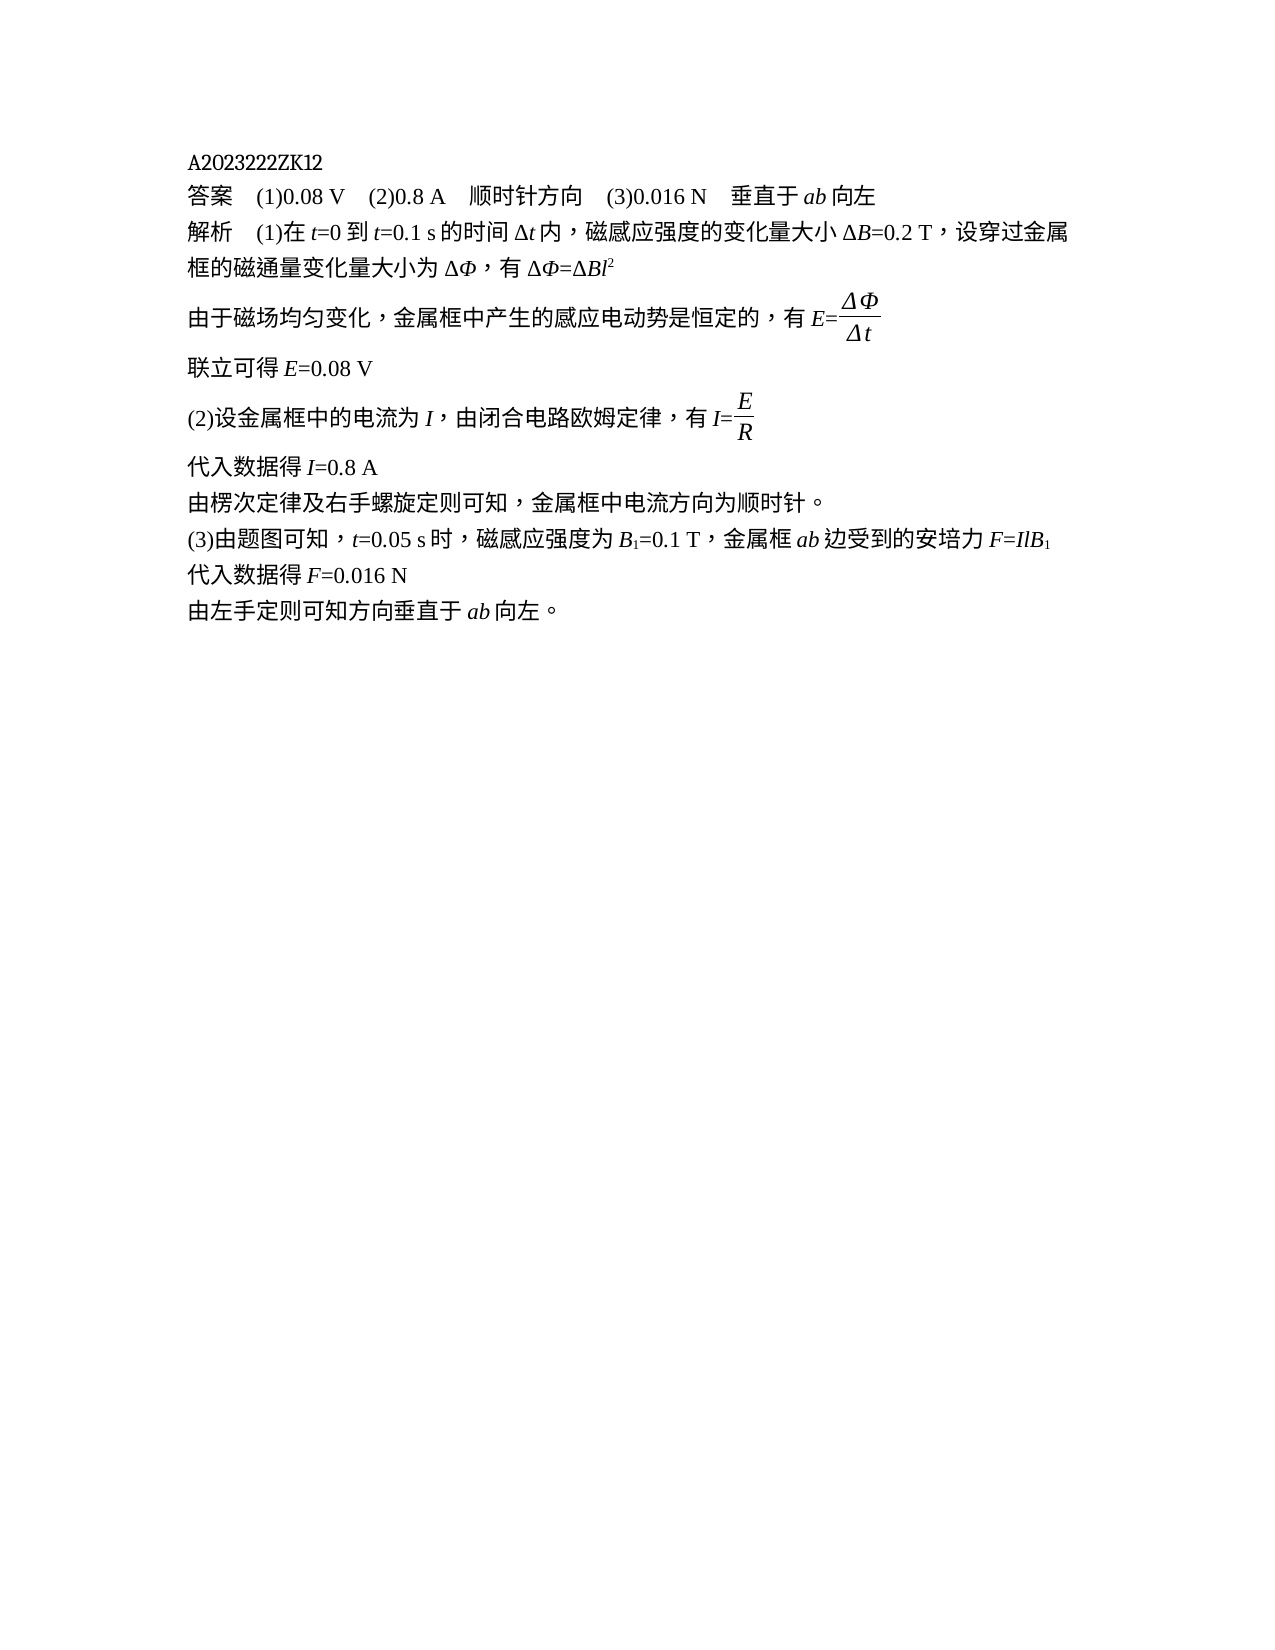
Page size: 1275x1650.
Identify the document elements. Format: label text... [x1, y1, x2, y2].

text (3)由题图可知，t=0.05 s时，磁感应强度为B1=0.1 T，金属框ab边受到的安培力F=IlB1 [187, 523, 1087, 554]
text 由于磁场均匀变化，金属框中产生的感应电动势是恒定的，有E= [187, 288, 1087, 347]
text 答案 (1)0.08 V (2)0.8 A 顺时针方向 (3)0.016 N 垂直于ab向左 [187, 180, 1087, 211]
text (2)设金属框中的电流为I，由闭合电路欧姆定律，有I= [187, 388, 1087, 447]
text 代入数据得I=0.8 A [187, 451, 1087, 482]
text A2023222ZK12 [187, 150, 1087, 176]
text 由左手定则可知方向垂直于ab向左。 [187, 595, 1087, 626]
text 代入数据得F=0.016 N [187, 559, 1087, 590]
text 由楞次定律及右手螺旋定则可知，金属框中电流方向为顺时针。 [187, 487, 1087, 518]
text 解析 (1)在t=0到t=0.1 s的时间Δt内，磁感应强度的变化量大小ΔB=0.2 T，设穿过金属框的磁通量变化量大小为ΔΦ，有ΔΦ=ΔBl2 [187, 216, 1087, 283]
text 联立可得E=0.08 V [187, 352, 1087, 383]
